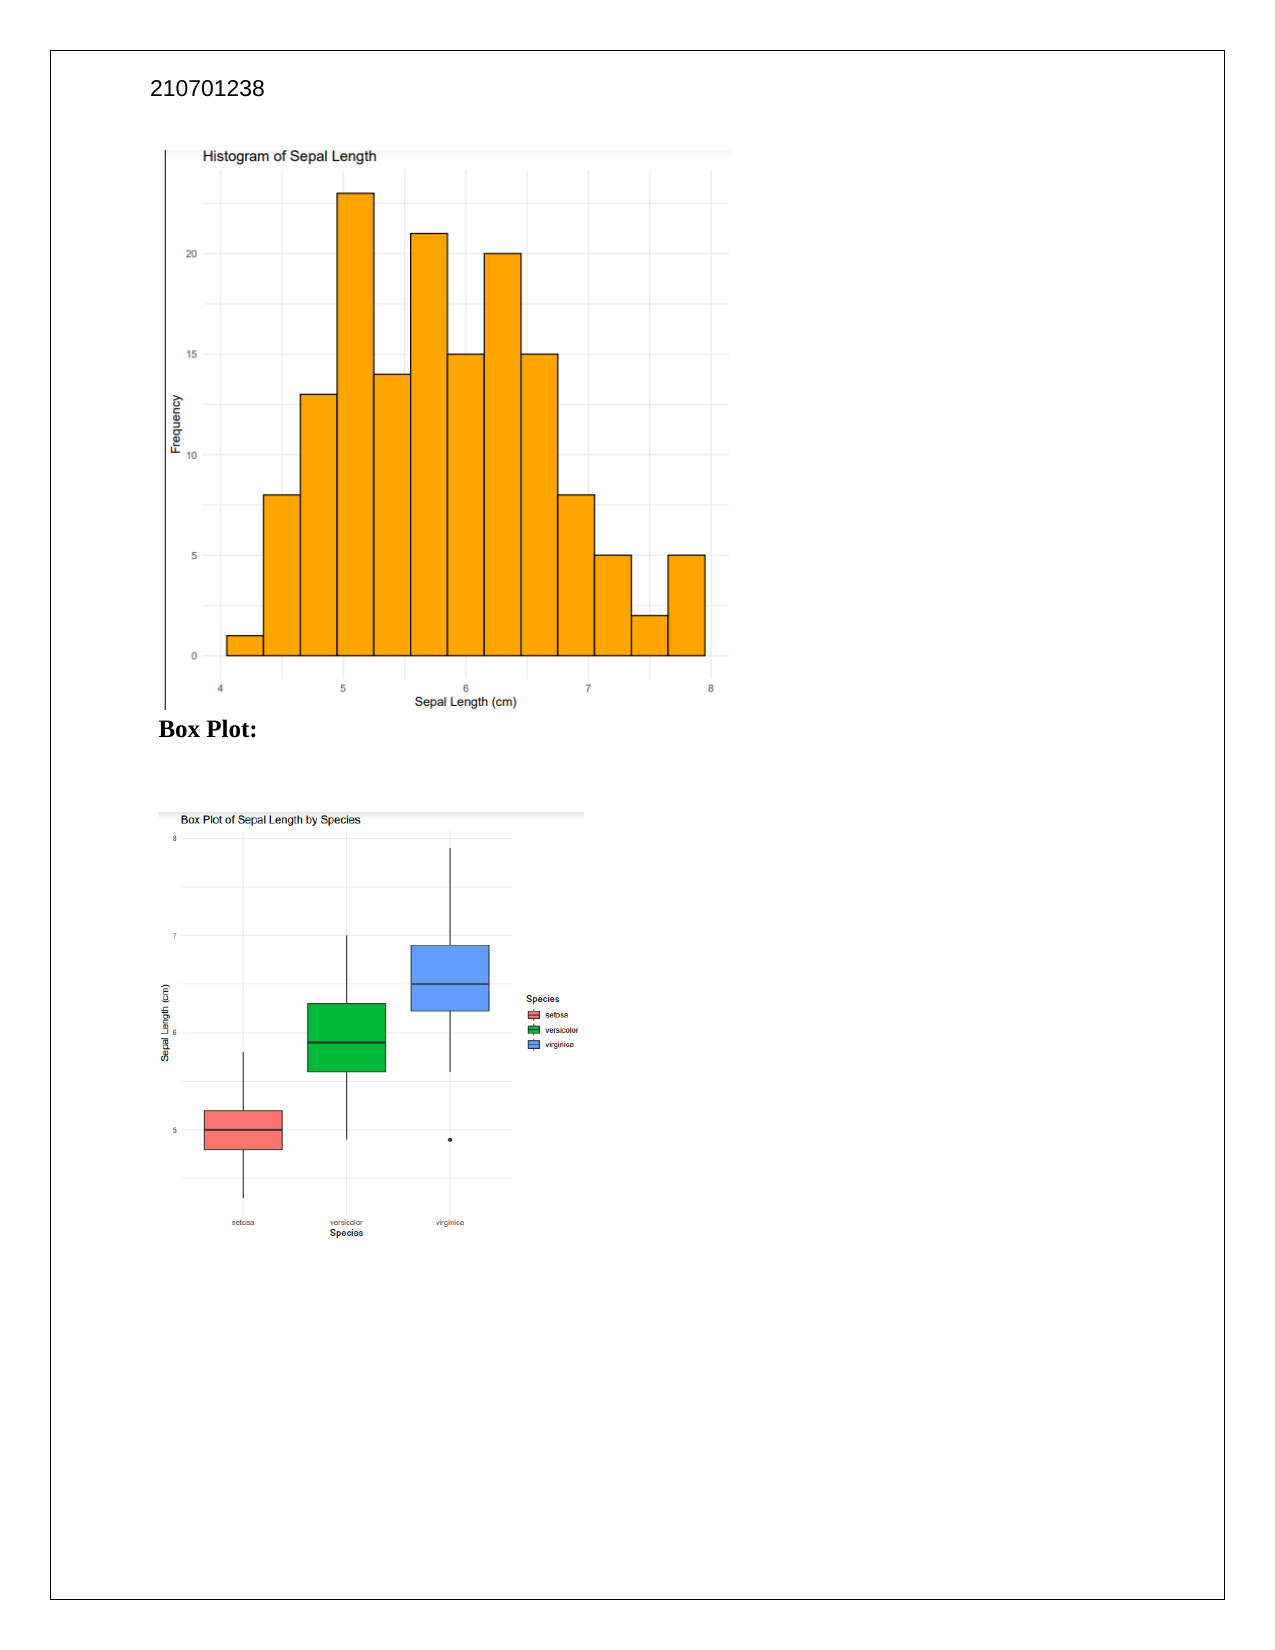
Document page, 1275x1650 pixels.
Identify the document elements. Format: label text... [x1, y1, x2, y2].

picture [158, 812, 584, 1239]
text Box Plot: [150, 714, 1125, 742]
picture [164, 150, 732, 710]
